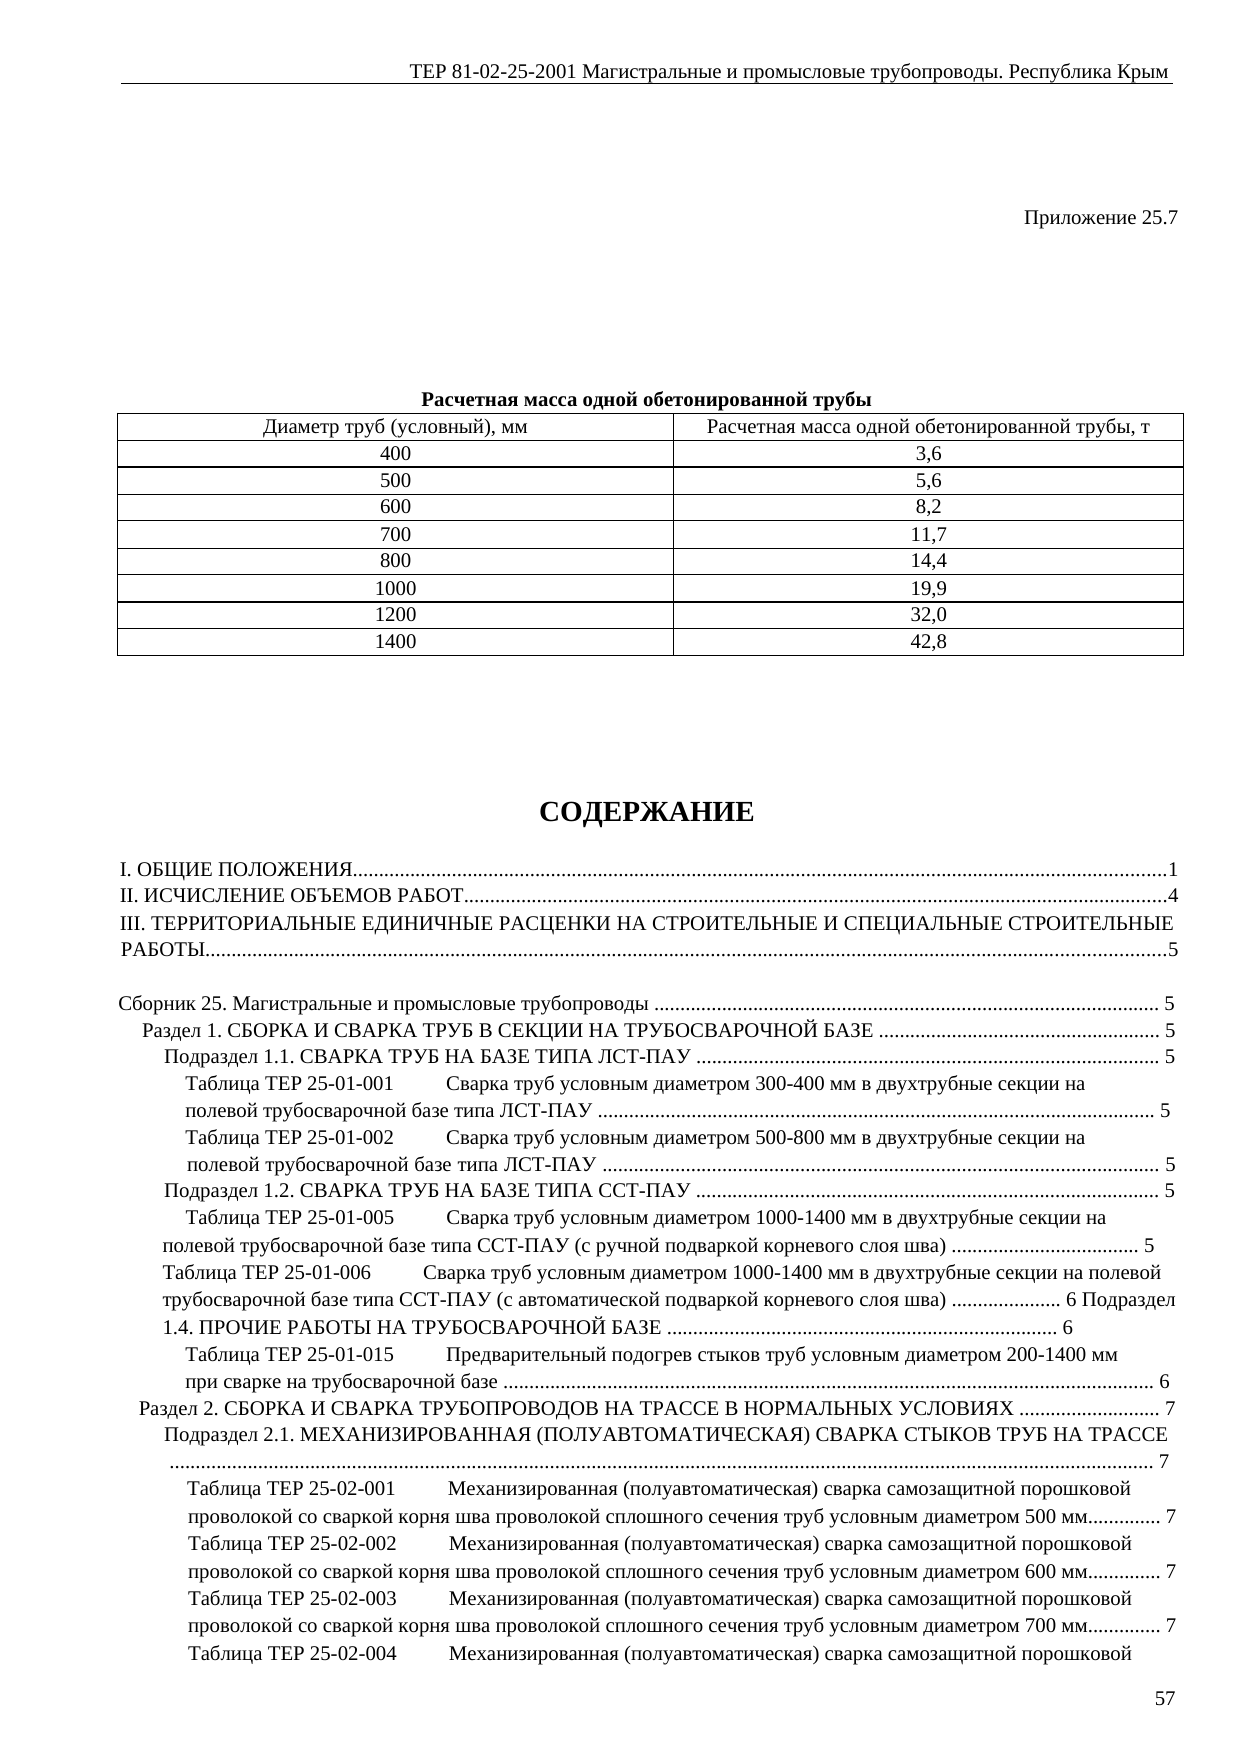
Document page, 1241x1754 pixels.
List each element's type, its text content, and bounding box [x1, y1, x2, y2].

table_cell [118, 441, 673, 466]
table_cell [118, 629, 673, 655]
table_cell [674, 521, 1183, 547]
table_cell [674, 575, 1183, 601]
text Приложение 25.7 [118, 204, 1183, 229]
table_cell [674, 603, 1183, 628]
text Таблица ТЕР 25-01-005 Сварка труб условным диаметром 1000-1400 мм в двухтрубные секции на полевой трубосварочной базе типа ССТ-ПАУ (с ручной подваркой корневого слоя шва) .................................... 5 Таблица ТЕР 25-01-006 Сварка труб условным диаметром 1000-1400 мм в двухтрубные секции на полевой трубосварочной базе типа ССТ-ПАУ (с автоматической подваркой корневого слоя шва) ..................... 6 Подраздел 1.4. ПРОЧИЕ РАБОТЫ НА ТРУБОСВАРОЧНОЙ БАЗЕ ........................................................................... 6 [162, 1205, 1183, 1339]
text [187, 1476, 1183, 1665]
text при сварке на трубосварочной базе ............................................................................................................................. 6 [185, 1369, 1176, 1393]
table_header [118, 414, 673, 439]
subtitle Расчетная масса одной обетонированной трубы [421, 361, 1183, 411]
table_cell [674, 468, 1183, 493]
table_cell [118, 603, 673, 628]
text Таблица ТЕР 25-01-002 Сварка труб условным диаметром 500-800 мм в двухтрубные секции на [185, 1125, 1176, 1149]
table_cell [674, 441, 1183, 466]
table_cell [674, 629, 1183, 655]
text Таблица ТЕР 25-01-001 Сварка труб условным диаметром 300-400 мм в двухтрубные секции на [185, 1071, 1176, 1095]
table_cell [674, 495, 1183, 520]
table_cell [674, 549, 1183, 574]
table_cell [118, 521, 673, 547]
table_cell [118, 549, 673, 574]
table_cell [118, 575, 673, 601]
text Раздел 1. СБОРКА И СВАРКА ТРУБ В СЕКЦИИ НА ТРУБОСВАРОЧНОЙ БАЗЕ ...................................................... 5 [118, 1018, 1176, 1042]
text Сборник 25. Магистральные и промысловые трубопроводы ................................................................................................. 5 [118, 991, 1176, 1015]
text ............................................................................................................................................................................................. 7 [164, 1449, 1176, 1473]
text полевой трубосварочной базе типа ЛСТ-ПАУ ........................................................................................................... 5 Подраздел 1.2. СВАРКА ТРУБ НА БАЗЕ ТИПА ССТ-ПАУ ......................................................................................... 5 [164, 1152, 1176, 1202]
text Подраздел 2.1. МЕХАНИЗИРОВАННАЯ (ПОЛУАВТОМАТИЧЕСКАЯ) СВАРКА СТЫКОВ ТРУБ НА ТРАССЕ [164, 1422, 1176, 1446]
text Подраздел 1.1. СВАРКА ТРУБ НА БАЗЕ ТИПА ЛСТ-ПАУ ......................................................................................... 5 [164, 1044, 1176, 1068]
subtitle СОДЕРЖАНИЕ [118, 794, 1176, 828]
text полевой трубосварочной базе типа ЛСТ-ПАУ ........................................................................................................... 5 [185, 1098, 1176, 1122]
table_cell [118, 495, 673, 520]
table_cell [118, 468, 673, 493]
text Таблица ТЕР 25-01-015 Предварительный подогрев стыков труб условным диаметром 200-1400 мм [185, 1342, 1176, 1366]
text Раздел 2. СБОРКА И СВАРКА ТРУБОПРОВОДОВ НА ТРАССЕ В НОРМАЛЬНЫХ УСЛОВИЯХ ........................... 7 [118, 1396, 1176, 1420]
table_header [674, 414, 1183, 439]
